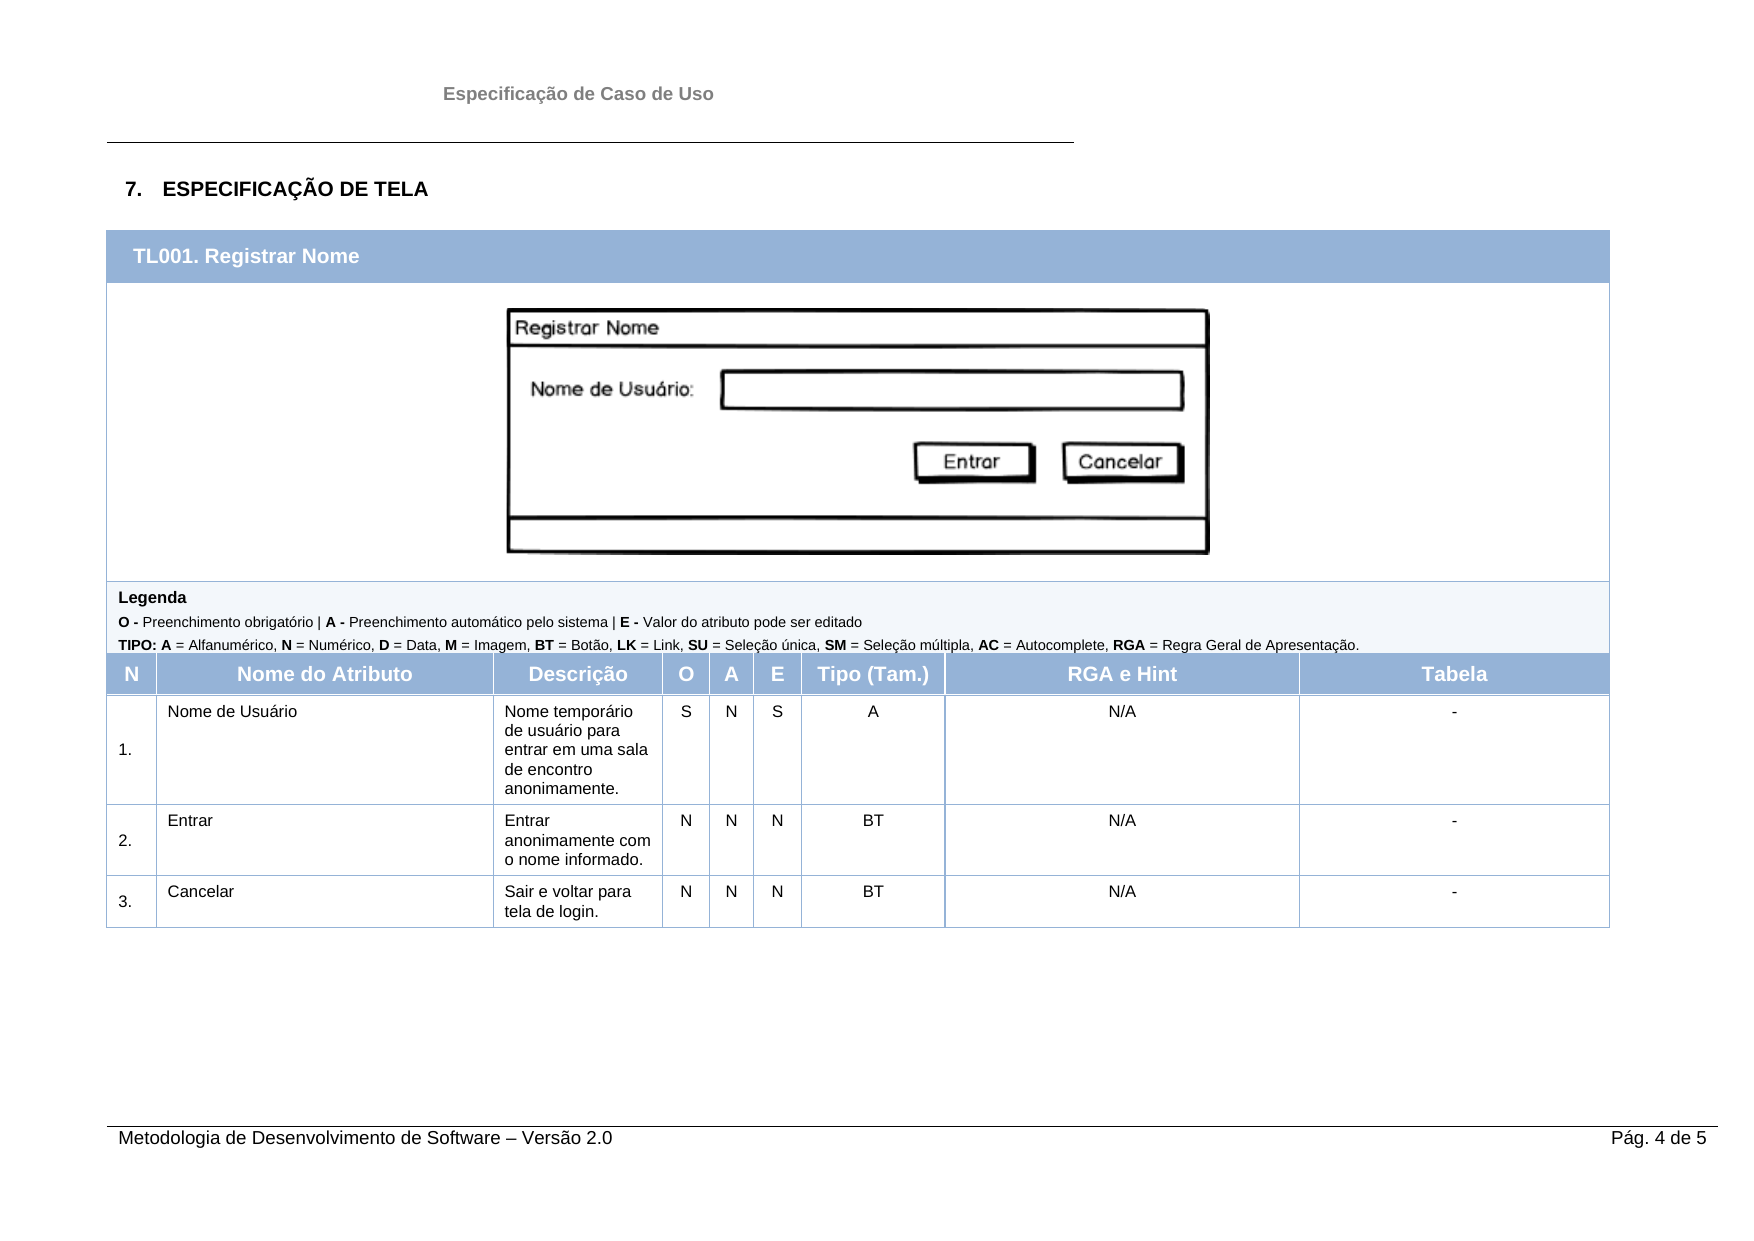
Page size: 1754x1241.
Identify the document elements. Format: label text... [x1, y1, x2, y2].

table_cell - [1300, 805, 1609, 875]
table_cell S [663, 696, 709, 804]
table_cell O [663, 654, 709, 694]
table_header TL001. Registrar Nome [107, 231, 1609, 282]
table_cell N [710, 876, 753, 927]
table_cell Nome de Usuário [157, 696, 493, 804]
table_cell [107, 805, 156, 875]
table_cell [107, 876, 156, 927]
table_cell Entrar [157, 805, 493, 875]
table_cell Legenda O - Preenchimento obrigatório | A - Preenchimento automático pelo sistema | E - Valor do atributo pode ser editado TIPO: A = Alfanumérico, N = Numérico, D = Data, M = Imagem, BT = Botão, LK = Link, SU = Seleção única, SM = Seleção múltipla, AC = Autocomplete, RGA = Regra Geral de Apresentação. [107, 582, 1609, 653]
table_cell N/A [946, 805, 1299, 875]
table_cell N [710, 696, 753, 804]
table_cell - [1300, 876, 1609, 927]
table_cell Entrar anonimamente com o nome informado. [494, 805, 662, 875]
table_cell Cancelar [157, 876, 493, 927]
table_cell N [710, 805, 753, 875]
table_cell Tipo (Tam.) [802, 654, 944, 694]
table_cell E [754, 654, 801, 694]
table_cell A [802, 696, 944, 804]
table_cell [107, 696, 156, 804]
table_cell [107, 283, 1609, 581]
table_cell N [663, 805, 709, 875]
table_cell Nome do Atributo [157, 654, 493, 694]
table_cell Nome temporário de usuário para entrar em uma sala de encontro anonimamente. [494, 696, 662, 804]
table_cell N [754, 876, 801, 927]
table_cell S [754, 696, 801, 804]
table_cell N/A [946, 876, 1299, 927]
list ESPECIFICAÇÃO DE TELA [125, 177, 1606, 201]
table_cell Tabela [1300, 654, 1609, 694]
table_cell RGA e Hint [946, 654, 1299, 694]
table_cell N [663, 876, 709, 927]
table_cell A [710, 654, 753, 694]
picture [506, 308, 1210, 555]
table_cell Descrição [494, 654, 662, 694]
table_cell BT [802, 876, 944, 927]
table_cell N [107, 654, 156, 694]
table_cell BT [802, 805, 944, 875]
table_cell Sair e voltar para tela de login. [494, 876, 662, 927]
table_cell - [1300, 696, 1609, 804]
table_cell N/A [946, 696, 1299, 804]
table_cell N [754, 805, 801, 875]
